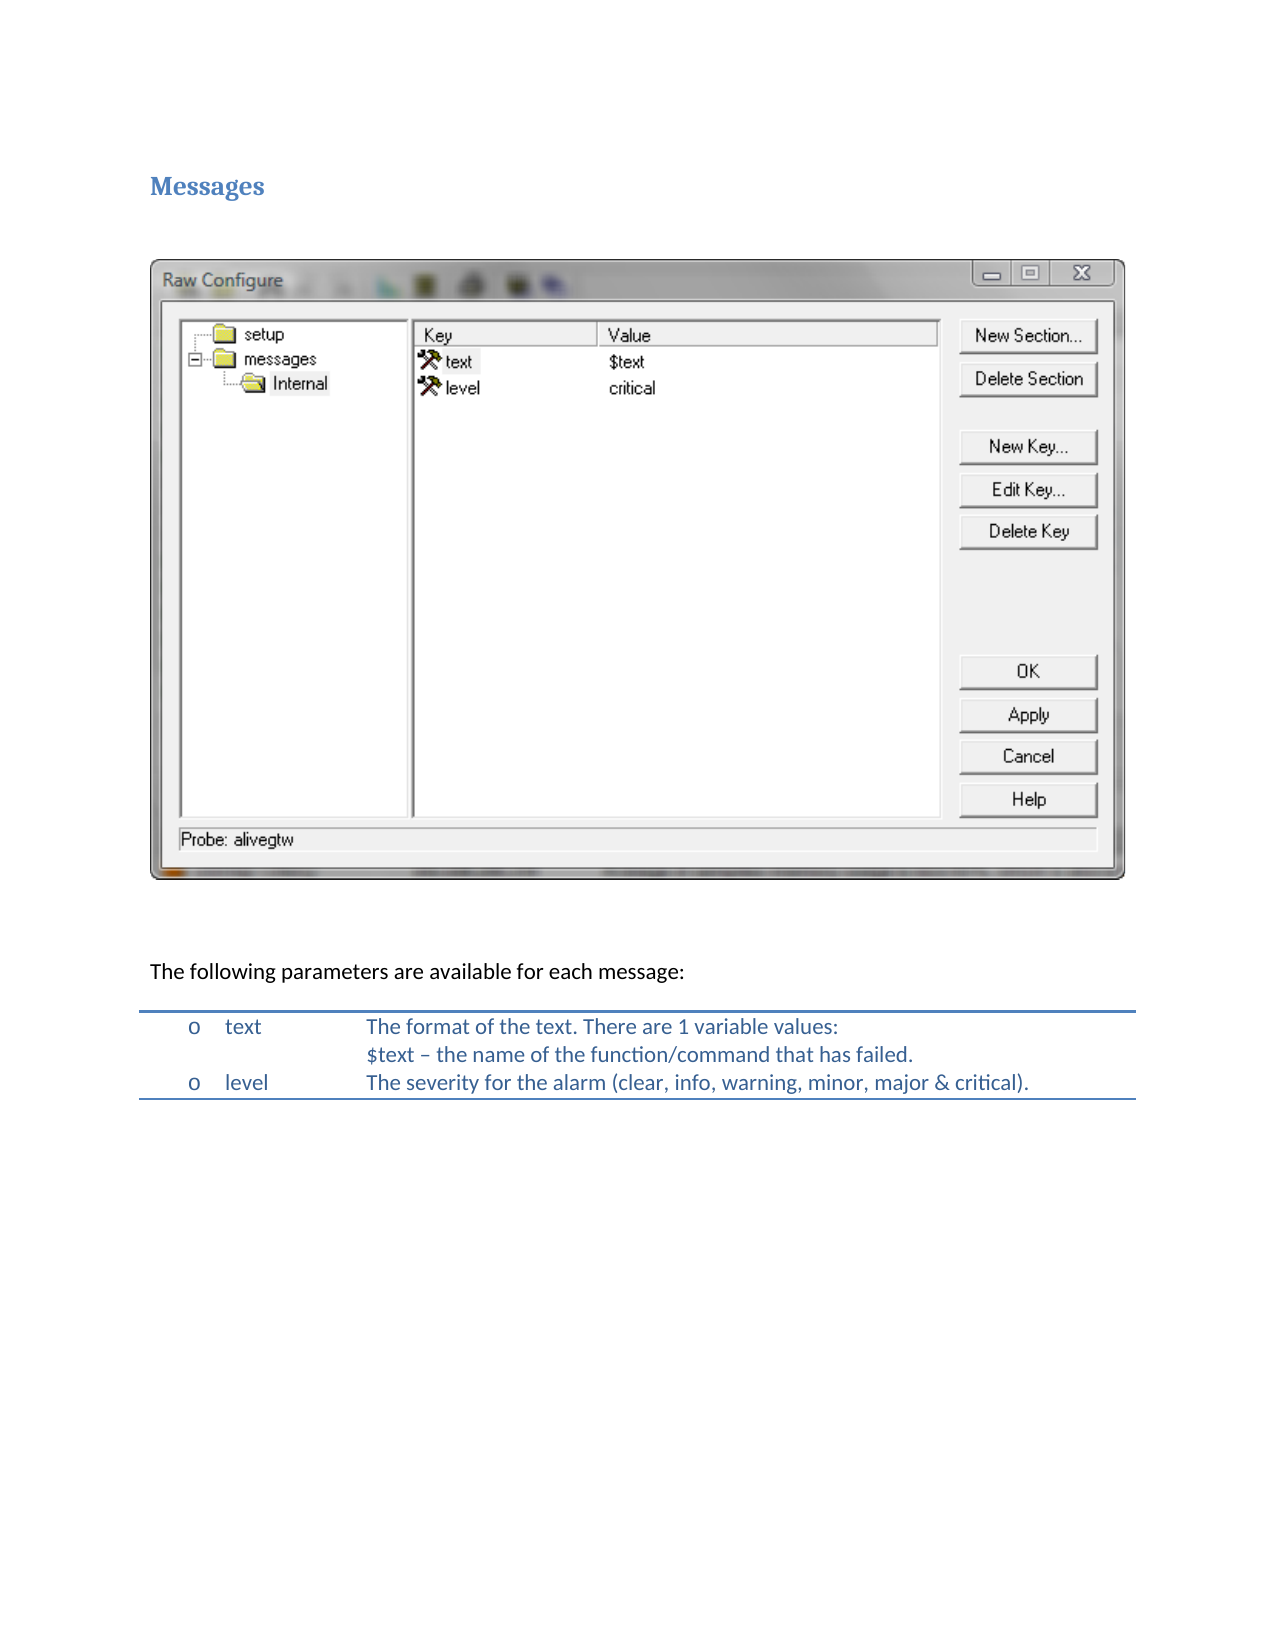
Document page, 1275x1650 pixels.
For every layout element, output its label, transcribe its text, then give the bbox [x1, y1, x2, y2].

picture [150, 259, 1125, 880]
table_header text [139, 1013, 355, 1068]
table_cell level [139, 1069, 355, 1098]
table_header The format of the text. There are 1 variable values: $text – the name of the function/command that has failed. [355, 1013, 1136, 1068]
subtitle Messages [150, 171, 1125, 202]
text The following parameters are available for each message: [150, 957, 1125, 985]
table_cell The severity for the alarm (clear, info, warning, minor, major & critical). [355, 1069, 1136, 1098]
